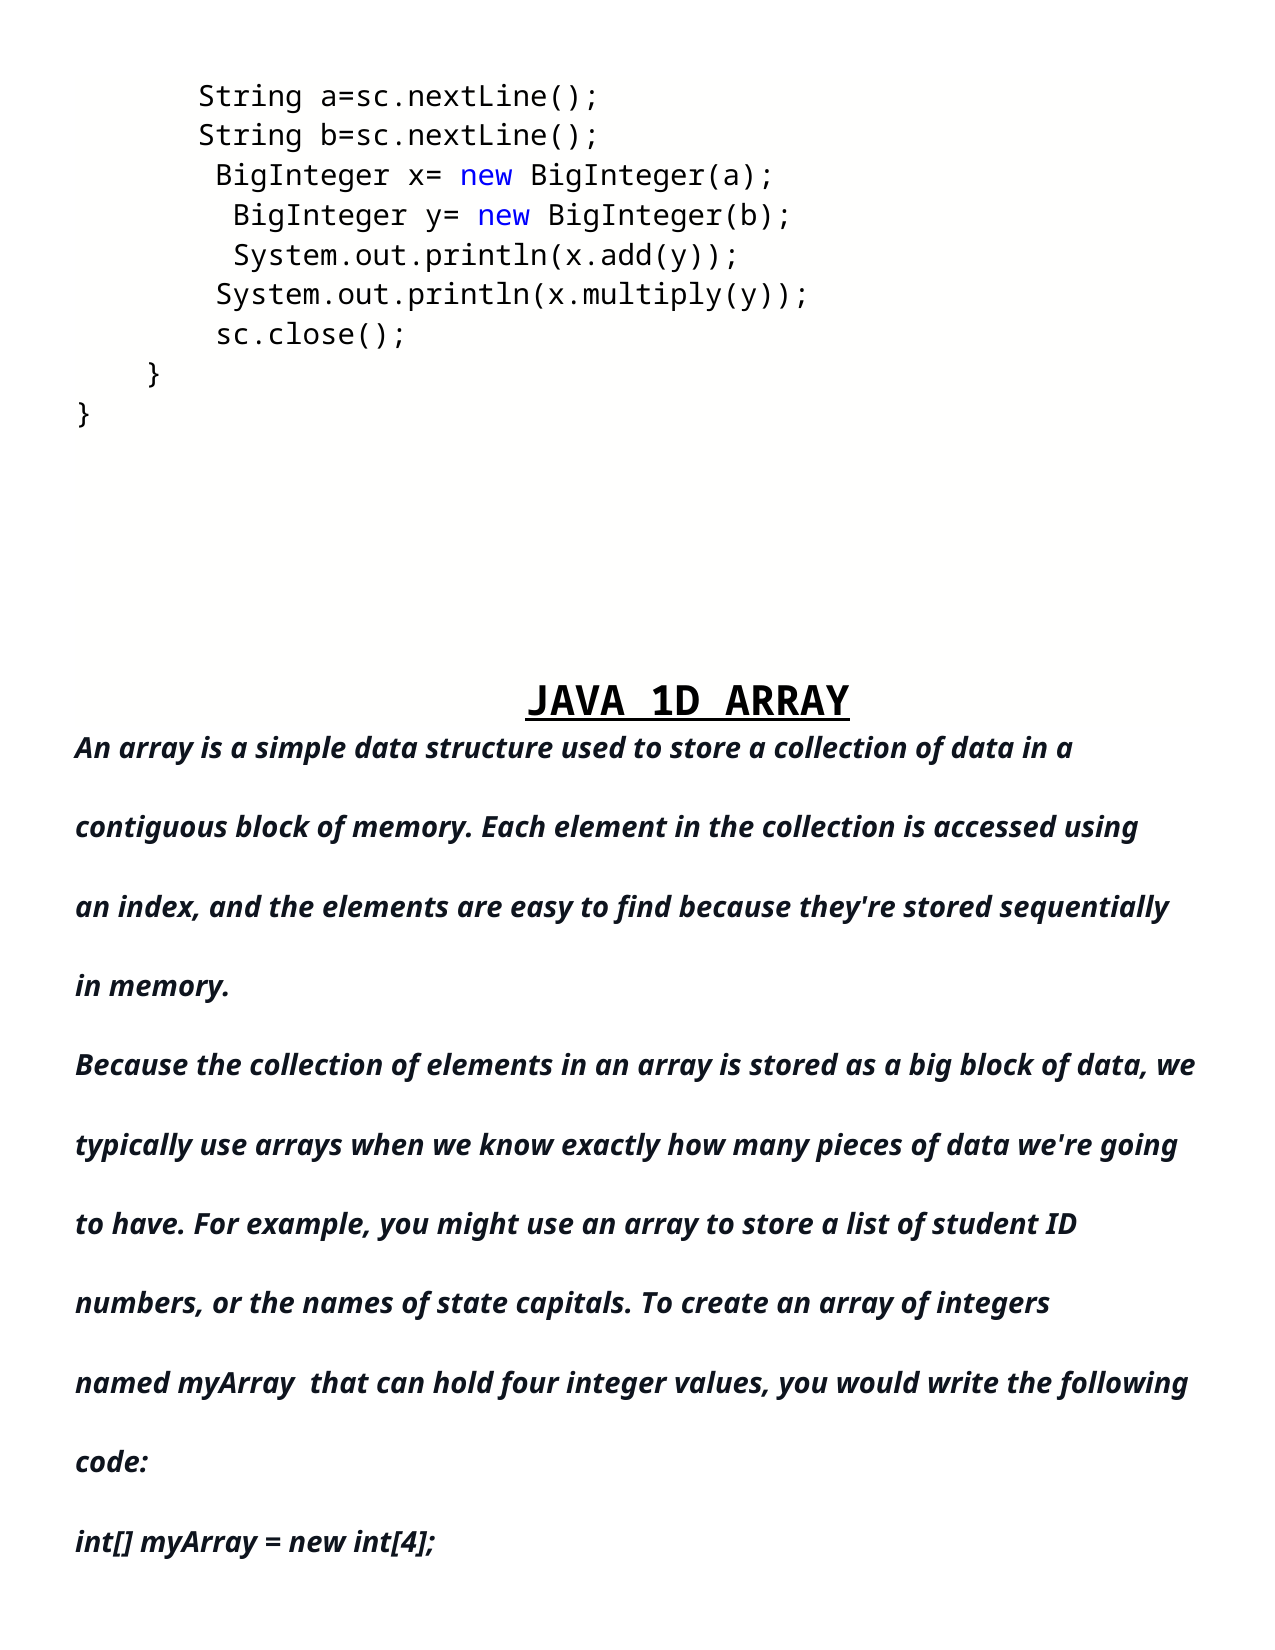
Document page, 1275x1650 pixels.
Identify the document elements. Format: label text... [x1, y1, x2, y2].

text String b=sc.nextLine(); [75, 115, 1200, 154]
text } [75, 353, 1200, 392]
text System.out.println(x.multiply(y)); [75, 273, 1200, 313]
text } [75, 392, 1200, 432]
text JAVA 1D ARRAY [75, 670, 1200, 727]
text BigInteger y= new BigInteger(b); [75, 194, 1200, 234]
text System.out.println(x.add(y)); [75, 234, 1200, 273]
text String a=sc.nextLine(); [75, 75, 1200, 115]
text int[] myArray = new int[4]; [75, 1521, 1200, 1561]
text An array is a simple data structure used to store a collection of data in a contiguous block of memory. Each element in the collection is accessed using an index, and the elements are easy to find because they're stored sequentially in memory. [75, 727, 1200, 1005]
text sc.close(); [75, 313, 1200, 353]
text Because the collection of elements in an array is stored as a big block of data, we typically use arrays when we know exactly how many pieces of data we're going to have. For example, you might use an array to store a list of student ID numbers, or the names of state capitals. To create an array of integers named myArray that can hold four integer values, you would write the following code: [75, 1044, 1200, 1481]
text BigInteger x= new BigInteger(a); [75, 154, 1200, 194]
